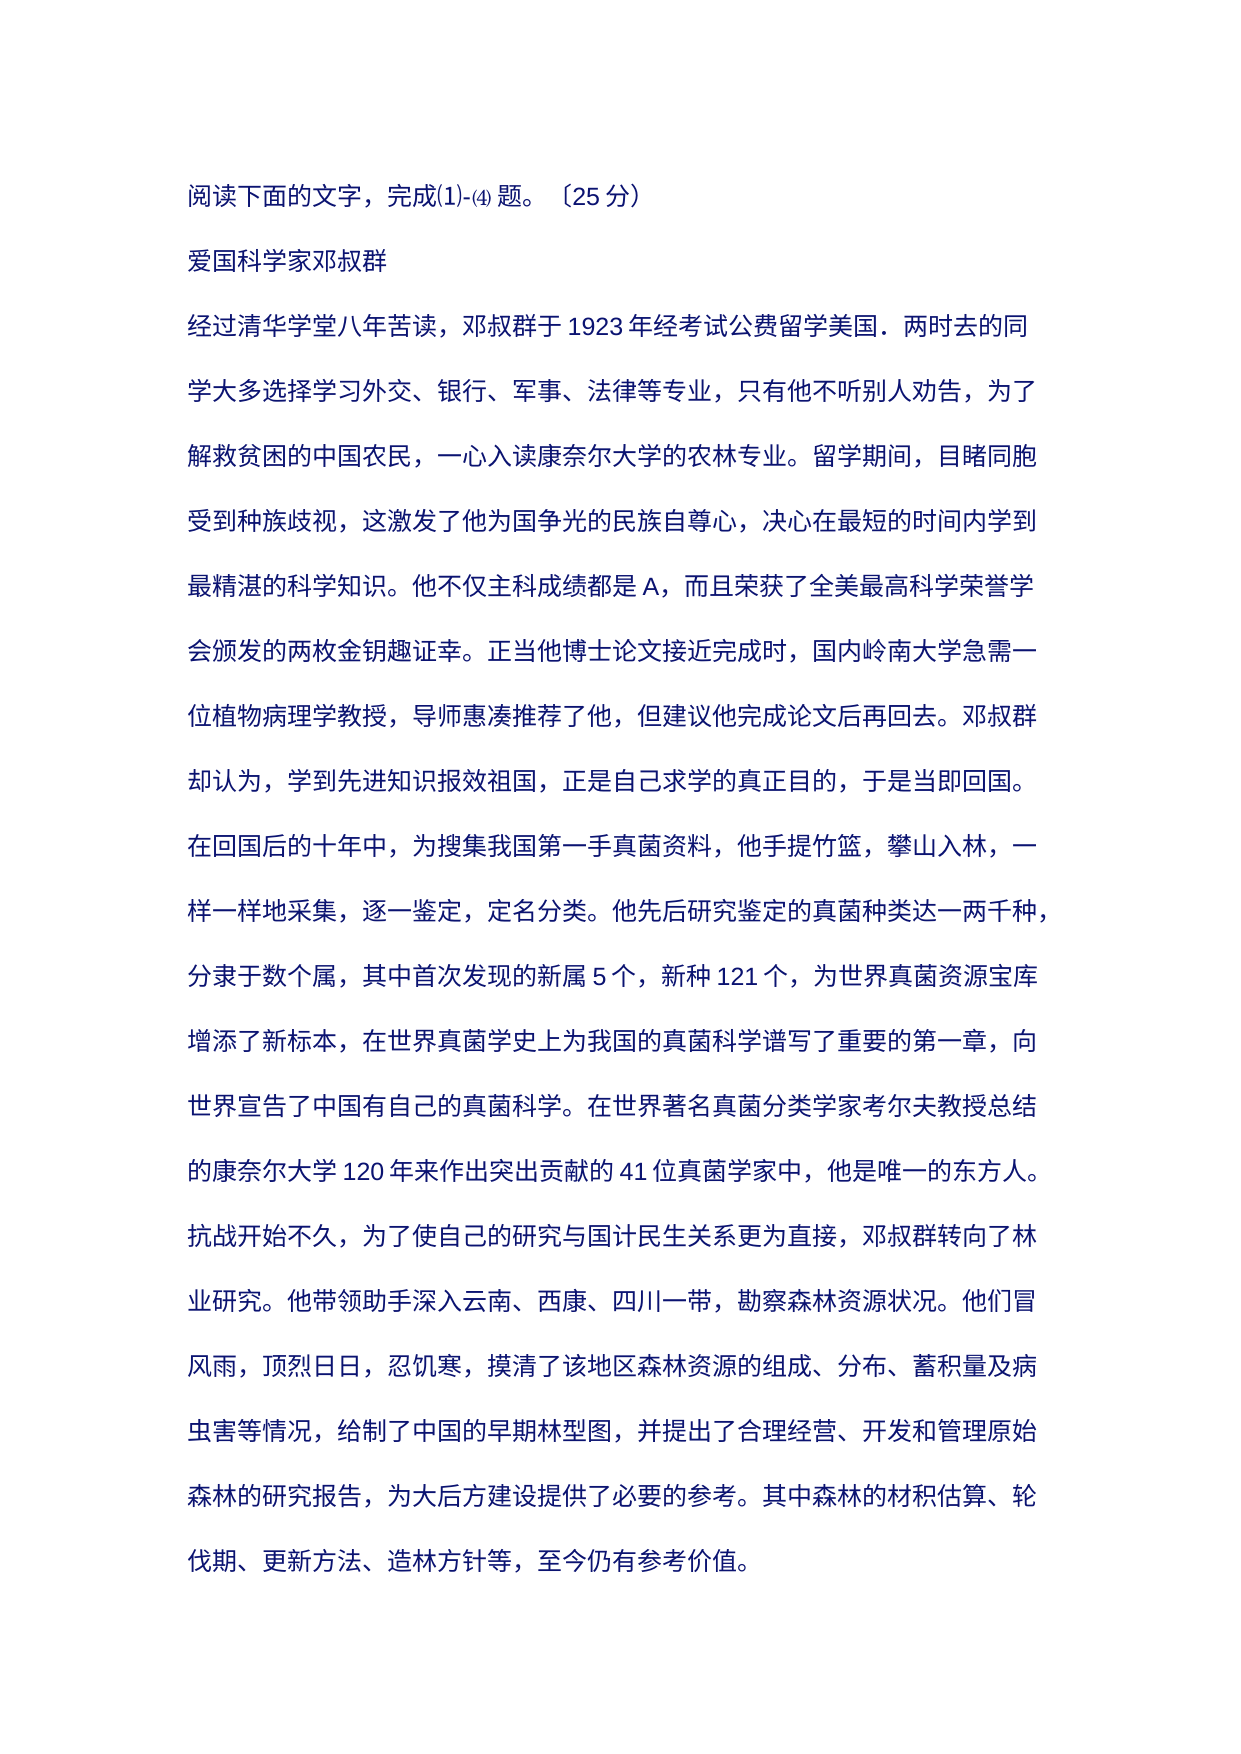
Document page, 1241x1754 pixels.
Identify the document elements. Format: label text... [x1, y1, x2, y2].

text 经过清华学堂八年苦读，邓叔群于1923年经考试公费留学美国．两时去的同学大多选择学习外交、银行、军事、法律等专业，只有他不听别人劝告，为了解救贫困的中国农民，一心入读康奈尔大学的农林专业。留学期间，目睹同胞受到种族歧视，这激发了他为国争光的民族自尊心，决心在最短的时间内学到最精湛的科学知识。他不仅主科成绩都是A，而且荣获了全美最高科学荣誉学会颁发的两枚金钥趣证幸。正当他博士论文接近完成时，国内岭南大学急需一位植物病理学教授，导师惠凑推荐了他，但建议他完成论文后再回去。邓叔群却认为，学到先进知识报效祖国，正是自己求学的真正目的，于是当即回国。 [187, 292, 1053, 812]
text 爱国科学家邓叔群 [187, 227, 1053, 292]
text 在回国后的十年中，为搜集我国第一手真菌资料，他手提竹篮，攀山入林，一样一样地采集，逐一鉴定，定名分类。他先后研究鉴定的真菌种类达一两千种，分隶于数个属，其中首次发现的新属5个，新种121个，为世界真菌资源宝库增添了新标本，在世界真菌学史上为我国的真菌科学谱写了重要的第一章，向世界宣告了中国有自己的真菌科学。在世界著名真菌分类学家考尔夫教授总结的康奈尔大学120年来作出突出贡献的41位真菌学家中，他是唯一的东方人。 [187, 812, 1053, 1202]
text 阅读下面的文字，完成⑴-⑷题。〔25分） [187, 162, 1053, 227]
text 抗战开始不久，为了使自己的研究与国计民生关系更为直接，邓叔群转向了林业研究。他带领助手深入云南、西康、四川一带，勘察森林资源状况。他们冒风雨，顶烈日日，忍饥寒，摸清了该地区森林资源的组成、分布、蓄积量及病虫害等情况，给制了中国的早期林型图，并提出了合理经营、开发和管理原始森林的研究报告，为大后方建设提供了必要的参考。其中森林的材积估算、轮伐期、更新方法、造林方针等，至今仍有参考价值。 [187, 1202, 1053, 1592]
